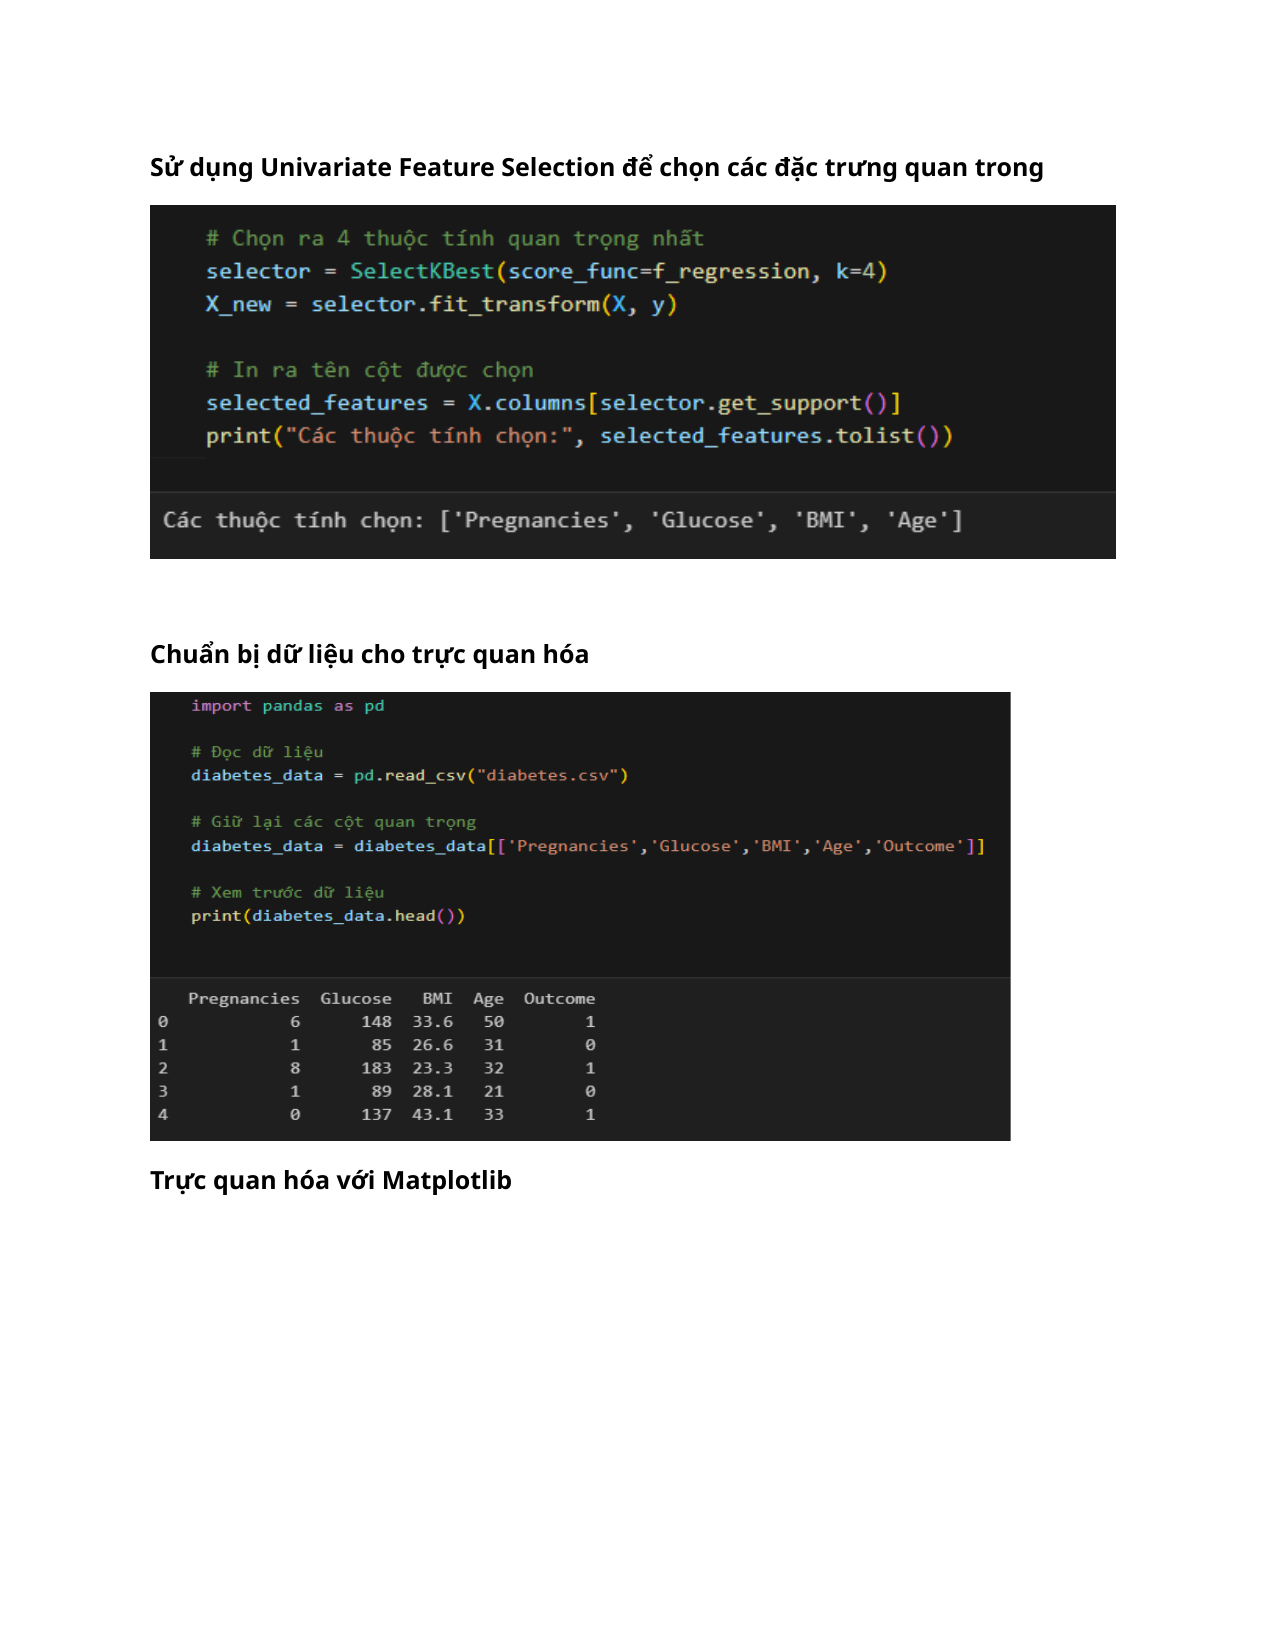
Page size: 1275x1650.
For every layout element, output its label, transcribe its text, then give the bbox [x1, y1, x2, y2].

text Chuẩn bị dữ liệu cho trực quan hóa [150, 637, 1125, 671]
text Sử dụng Univariate Feature Selection để chọn các đặc trưng quan trong [150, 150, 1125, 184]
text Trực quan hóa với Matplotlib [150, 1162, 1125, 1196]
picture [150, 205, 1116, 559]
picture [150, 692, 1011, 1141]
